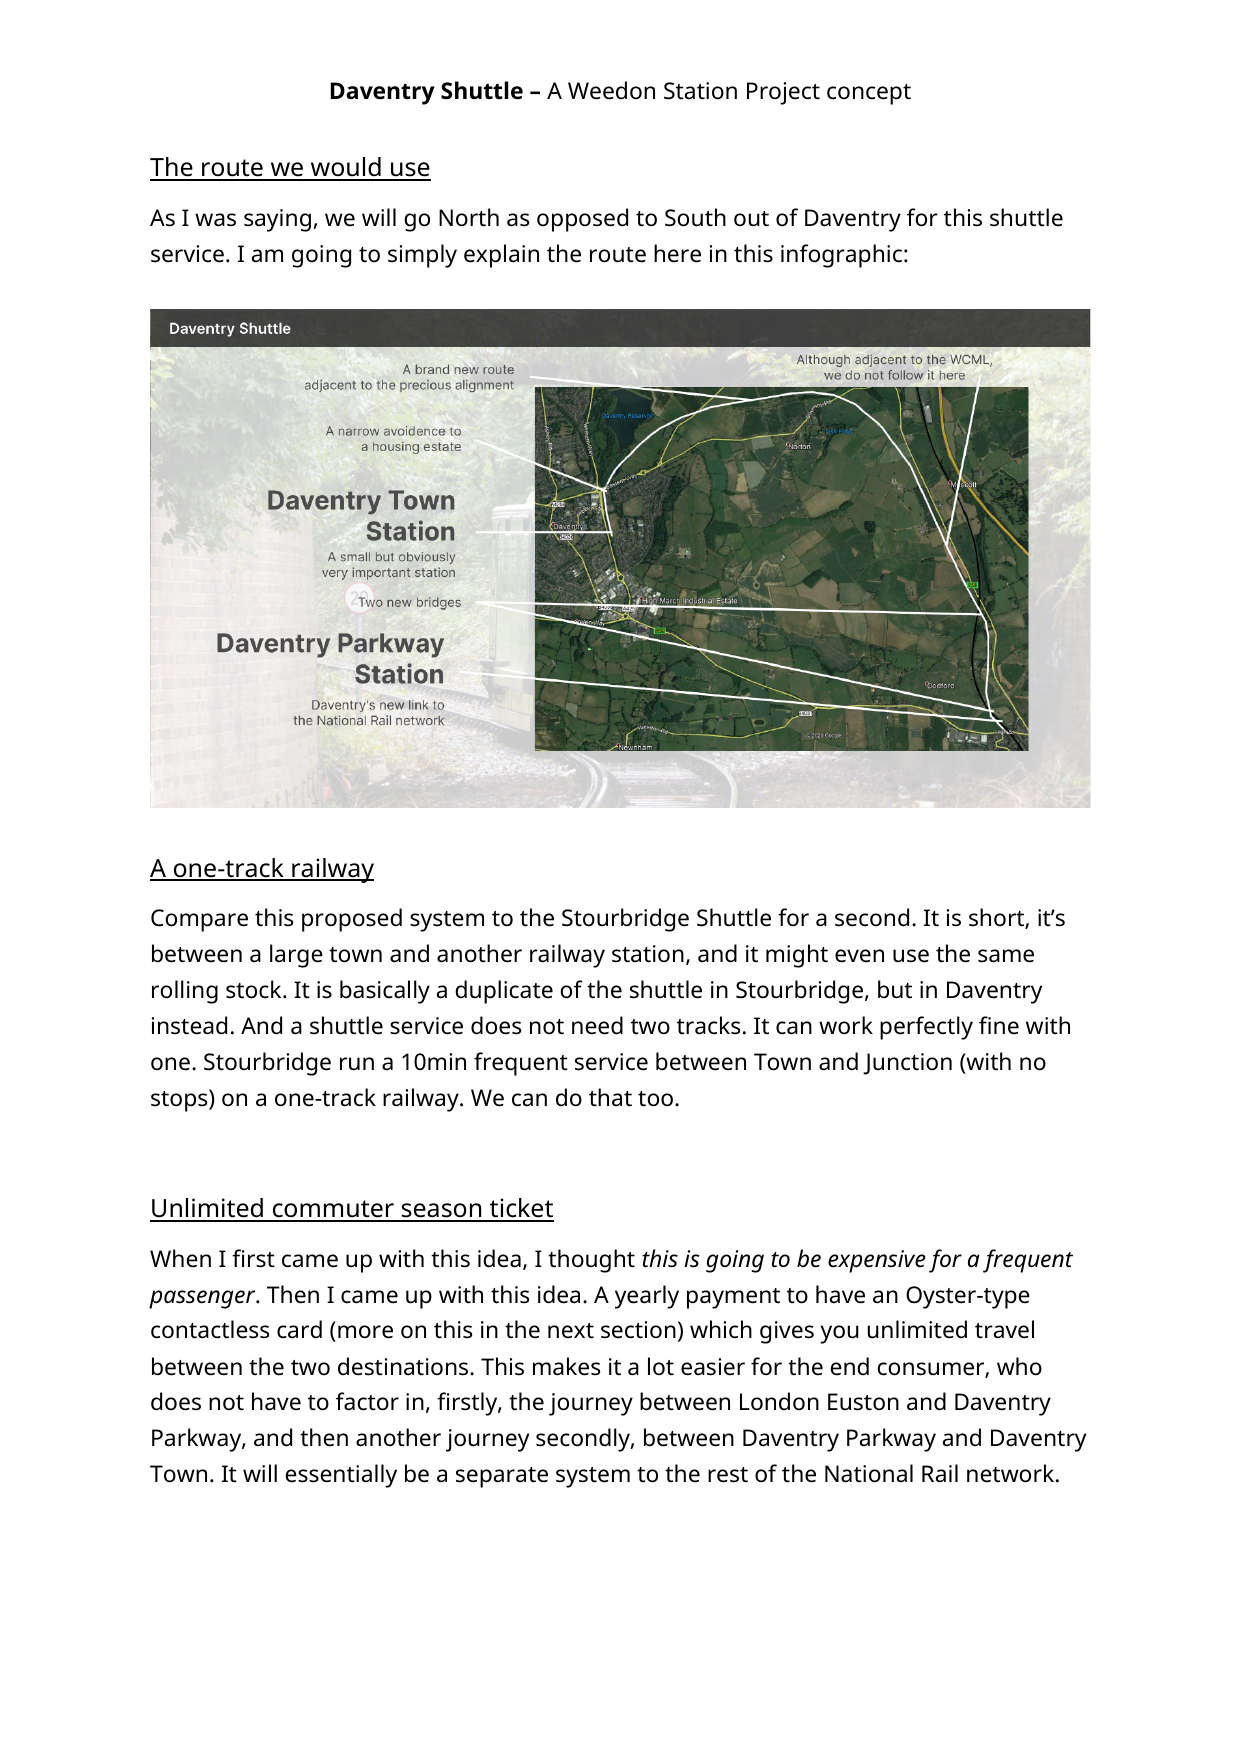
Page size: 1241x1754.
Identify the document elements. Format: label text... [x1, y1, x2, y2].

subtitle Unlimited commuter season ticket [150, 1191, 1090, 1225]
text When I first came up with this idea, I thought this is going to be expensive for a frequent passenger. Then I came up with this idea. A yearly payment to have an Oyster-type contactless card (more on this in the next section) which gives you unlimited travel between the two destinations. This makes it a lot easier for the end consumer, who does not have to factor in, firstly, the journey between London Euston and Daventry Parkway, and then another journey secondly, between Daventry Parkway and Daventry Town. It will essentially be a separate system to the rest of the National Rail network. [150, 1243, 1090, 1489]
subtitle The route we would use [150, 150, 1090, 184]
text As I was saying, we will go North as opposed to South out of Daventry for this shuttle service. I am going to simply explain the route here in this infographic: [150, 202, 1090, 269]
text Compare this proposed system to the Stourbridge Shuttle for a second. It is short, it’s between a large town and another railway station, and it might even use the same rolling stock. It is basically a duplicate of the shuttle in Stourbridge, but in Daventry instead. And a shuttle service does not need two tracks. It can work perfectly fine with one. Stourbridge run a 10min frequent service between Town and Junction (with no stops) on a one-track railway. We can do that too. [150, 902, 1090, 1113]
picture [150, 309, 1091, 808]
subtitle A one-track railway [150, 850, 1090, 884]
